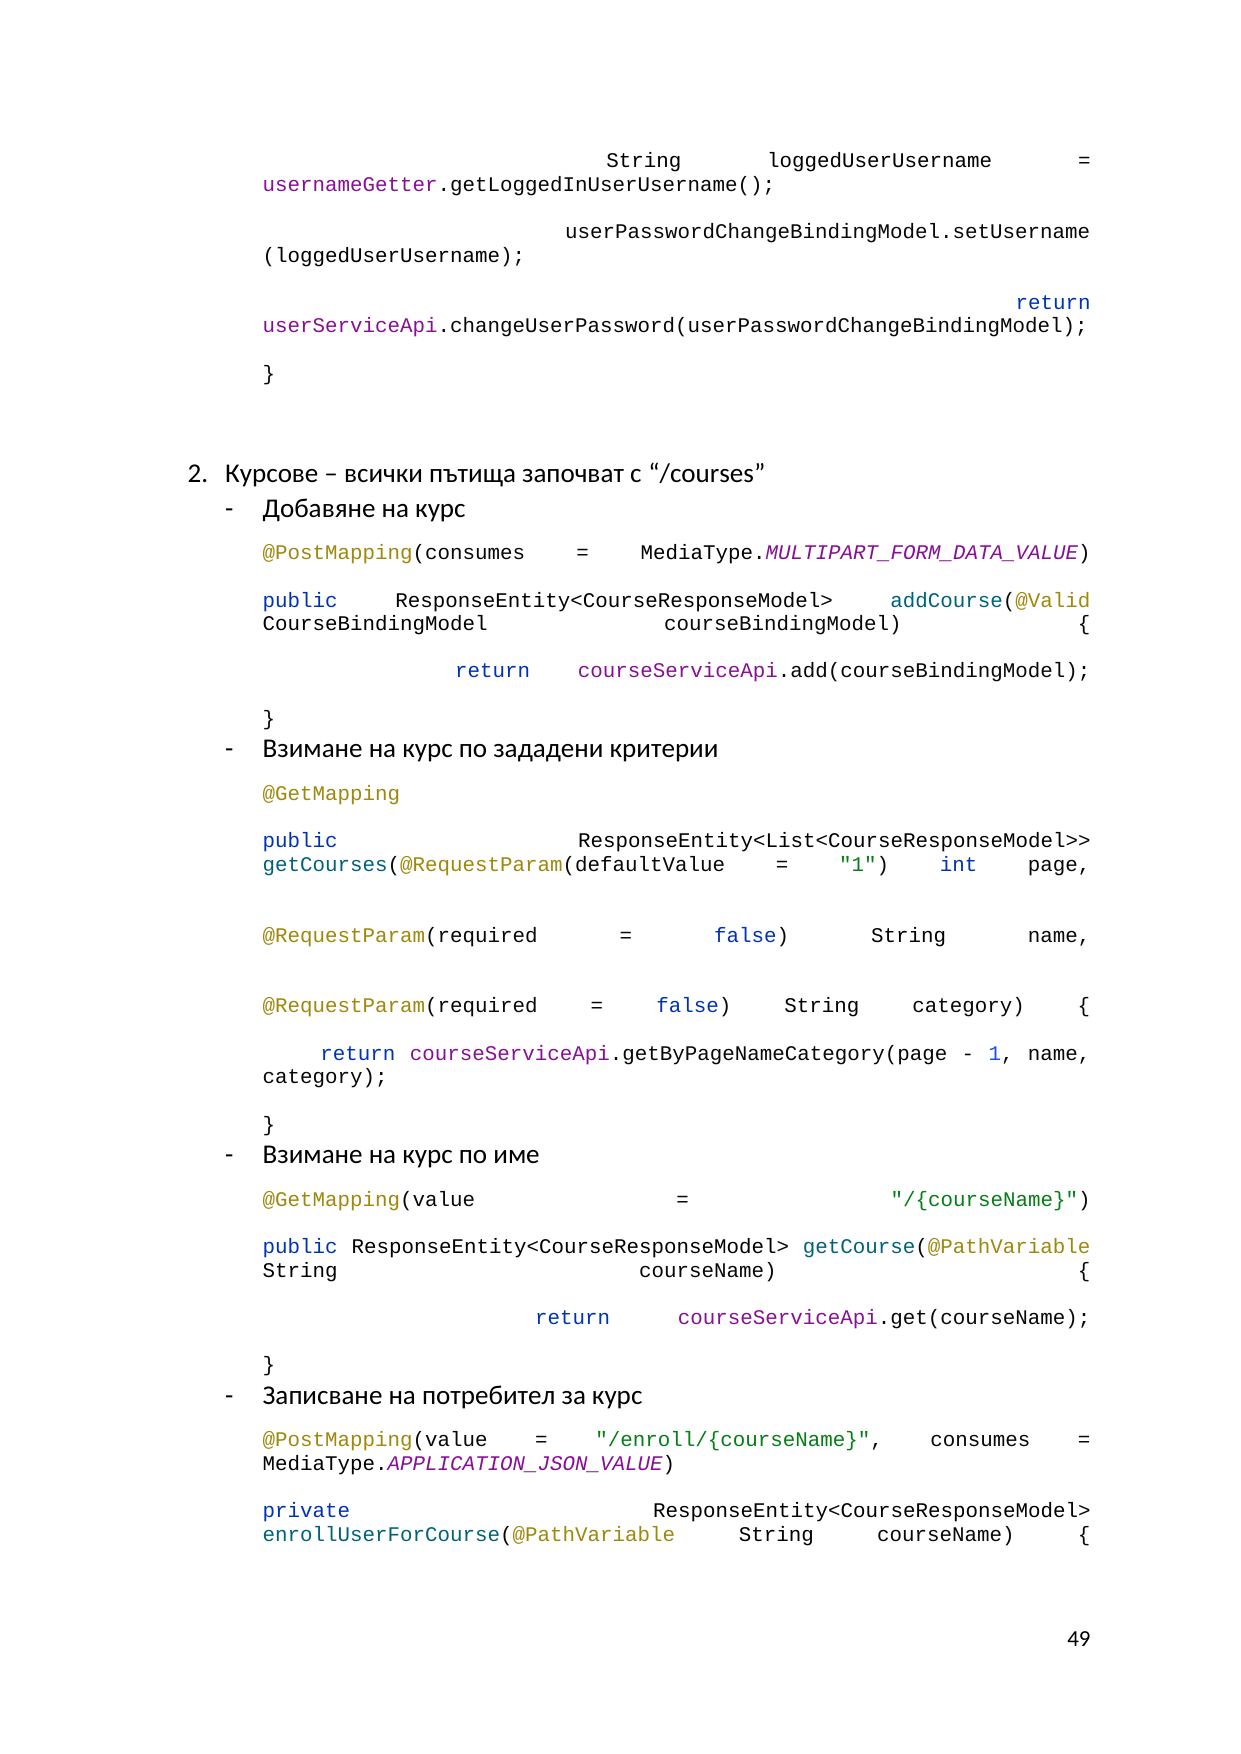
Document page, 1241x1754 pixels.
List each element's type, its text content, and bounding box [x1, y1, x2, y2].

text String loggedUserUsername = usernameGetter.getLoggedInUserUsername(); [262, 150, 1090, 221]
text @PostMapping(consumes = MediaType.MULTIPART_FORM_DATA_VALUE) [262, 542, 1090, 589]
text return courseServiceApi.add(courseBindingModel); [262, 661, 1090, 708]
text public ResponseEntity<List<CourseResponseModel>> getCourses(@RequestParam(defaultValue = "1") int page, [262, 830, 1090, 901]
text @GetMapping(value = "/{courseName}") [262, 1189, 1090, 1236]
text } [262, 708, 1090, 731]
text } [262, 363, 1090, 386]
text userPasswordChangeBindingModel.setUsername(loggedUserUsername); [262, 221, 1090, 292]
text return userServiceApi.changeUserPassword(userPasswordChangeBindingModel); [262, 292, 1090, 363]
text return courseServiceApi.get(courseName); [262, 1307, 1090, 1354]
text @RequestParam(required = false) String name, [262, 901, 1090, 972]
text @PostMapping(value = "/enroll/{courseName}", consumes = MediaType.APPLICATION_JSON_VALUE) [262, 1429, 1090, 1500]
list Записване на потребител за курс [225, 1378, 1090, 1411]
text } [262, 1114, 1090, 1137]
text @RequestParam(required = false) String category) { [262, 972, 1090, 1043]
text public ResponseEntity<CourseResponseModel> addCourse(@Valid CourseBindingModel courseBindingModel) { [262, 589, 1090, 661]
text @GetMapping [262, 783, 1090, 830]
list Взимане на курс по име [225, 1137, 1090, 1170]
text public ResponseEntity<CourseResponseModel> getCourse(@PathVariable String courseName) { [262, 1236, 1090, 1307]
text private ResponseEntity<CourseResponseModel> enrollUserForCourse(@PathVariable String courseName) { [262, 1500, 1090, 1571]
list Курсове – всички пътища започват с “/courses” [187, 456, 1090, 489]
list Взимане на курс по зададени критерии [225, 731, 1090, 764]
text return courseServiceApi.getByPageNameCategory(page - 1, name, category); [262, 1043, 1090, 1114]
text } [262, 1354, 1090, 1378]
list Добавяне на курс [225, 491, 1090, 524]
